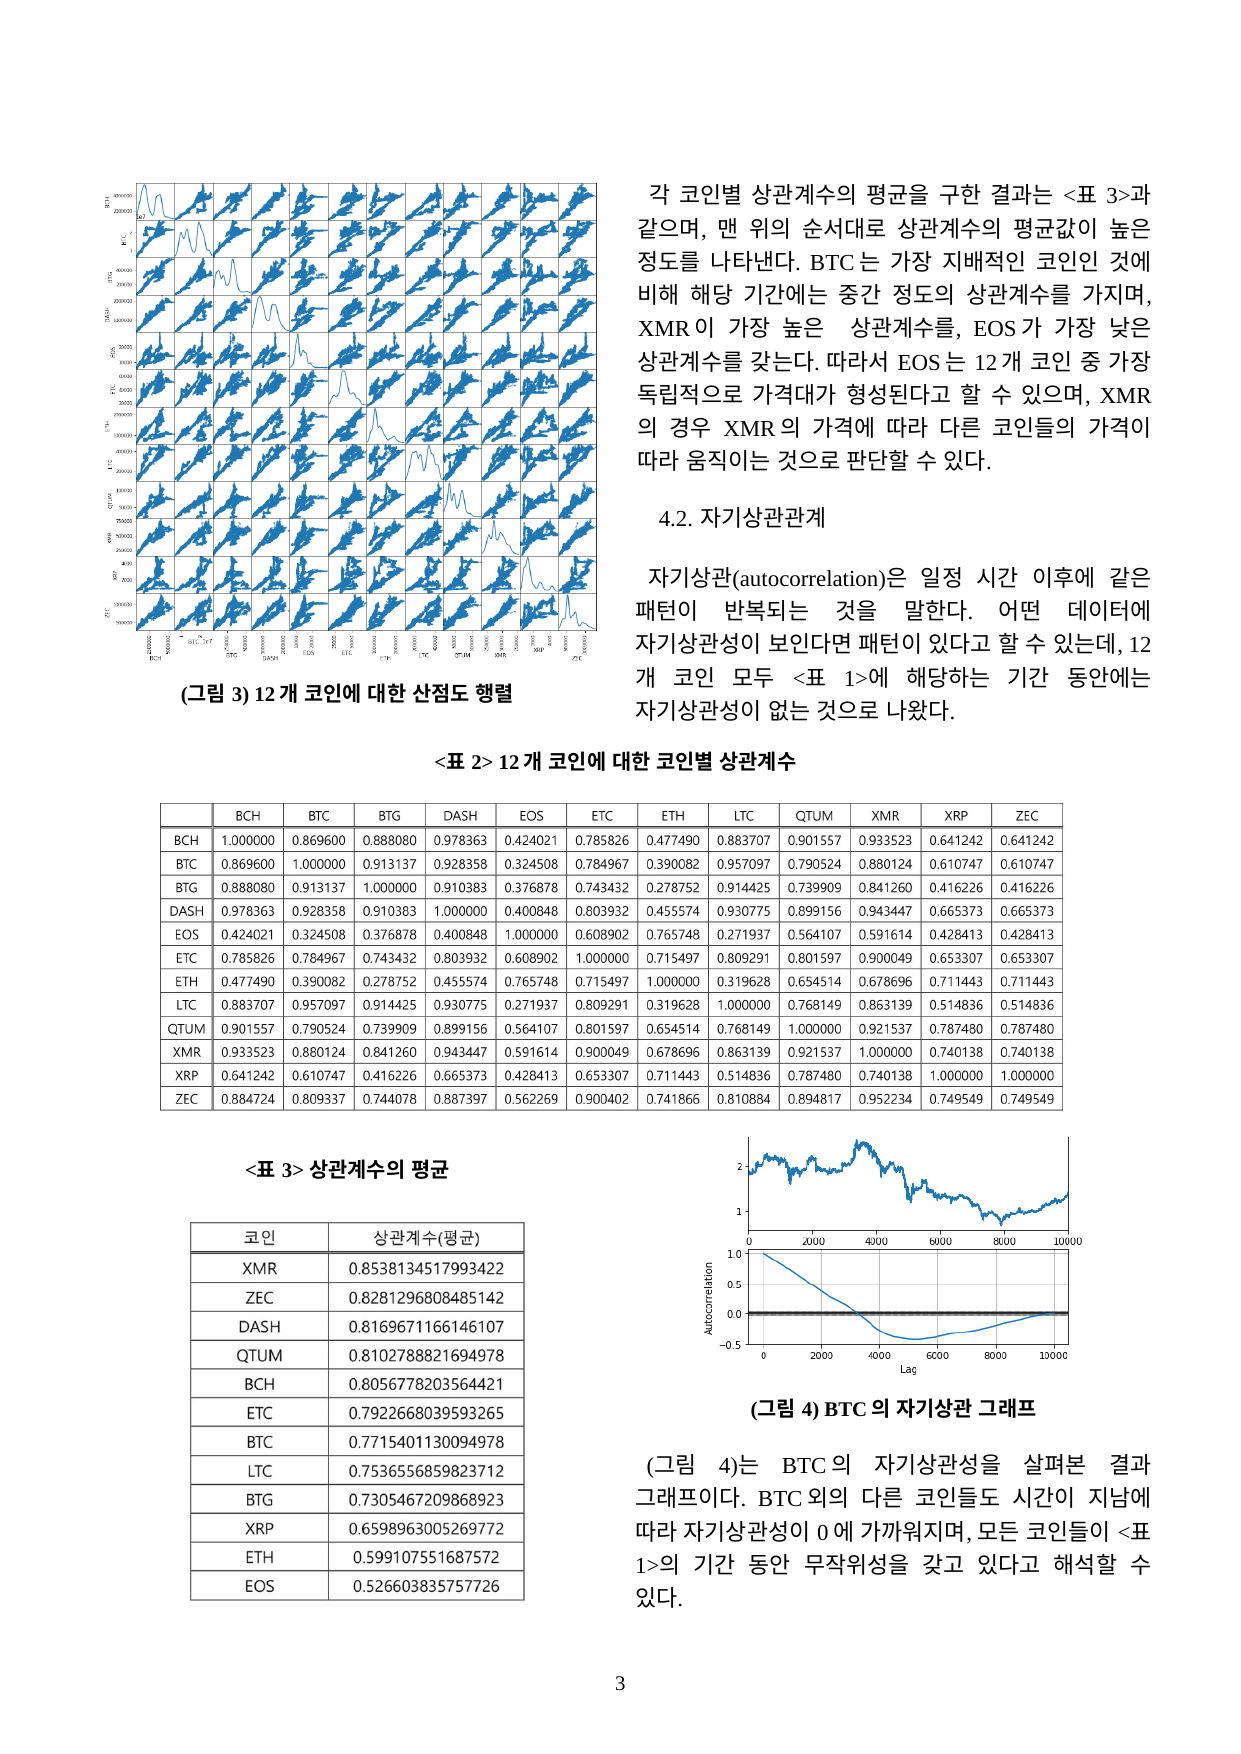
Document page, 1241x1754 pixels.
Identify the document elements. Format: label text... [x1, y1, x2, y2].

picture [140, 775, 1090, 1380]
text (그림 4) BTC의 자기상관 그래프 [635, 1392, 1152, 1422]
text 자기상관(autocorrelation)은 일정 시간 이후에 같은 패턴이 반복되는 것을 말한다. 어떤 데이터에 자기상관성이 보인다면 패턴이 있다고 할 수 있는데, 12개 코인 모두 <표 1>에 해당하는 기간 동안에는 자기상관성이 없는 것으로 나왔다. [635, 560, 1152, 750]
picture [101, 177, 602, 665]
text (그림 4)는 BTC의 자기상관성을 살펴본 결과 그래프이다. BTC외의 다른 코인들도 시간이 지남에 따라 자기상관성이 0에 가까워지며, 모든 코인들이 <표 1>의 기간 동안 무작위성을 갖고 있다고 해석할 수 있다. [635, 1447, 1152, 1613]
picture [176, 1208, 533, 1612]
list 자기상관관계 [658, 500, 1152, 533]
text (그림 3) 12개 코인에 대한 산점도 행렬 [89, 677, 605, 708]
text <표 3> 상관계수의 평균 [89, 1153, 605, 1184]
text 각 코인별 상관계수의 평균을 구한 결과는 <표 3>과 같으며, 맨 위의 순서대로 상관계수의 평균값이 높은 정도를 나타낸다. BTC는 가장 지배적인 코인인 것에 비해 해당 기간에는 중간 정도의 상관계수를 가지며, XMR이 가장 높은 상관계수를, EOS가 가장 낮은 상관계수를 갖는다. 따라서 EOS는 12개 코인 중 가장 독립적으로 가격대가 형성된다고 할 수 있으며, XMR의 경우 XMR의 가격에 따라 다른 코인들의 가격이 따라 움직이는 것으로 판단할 수 있다. [638, 177, 1152, 476]
